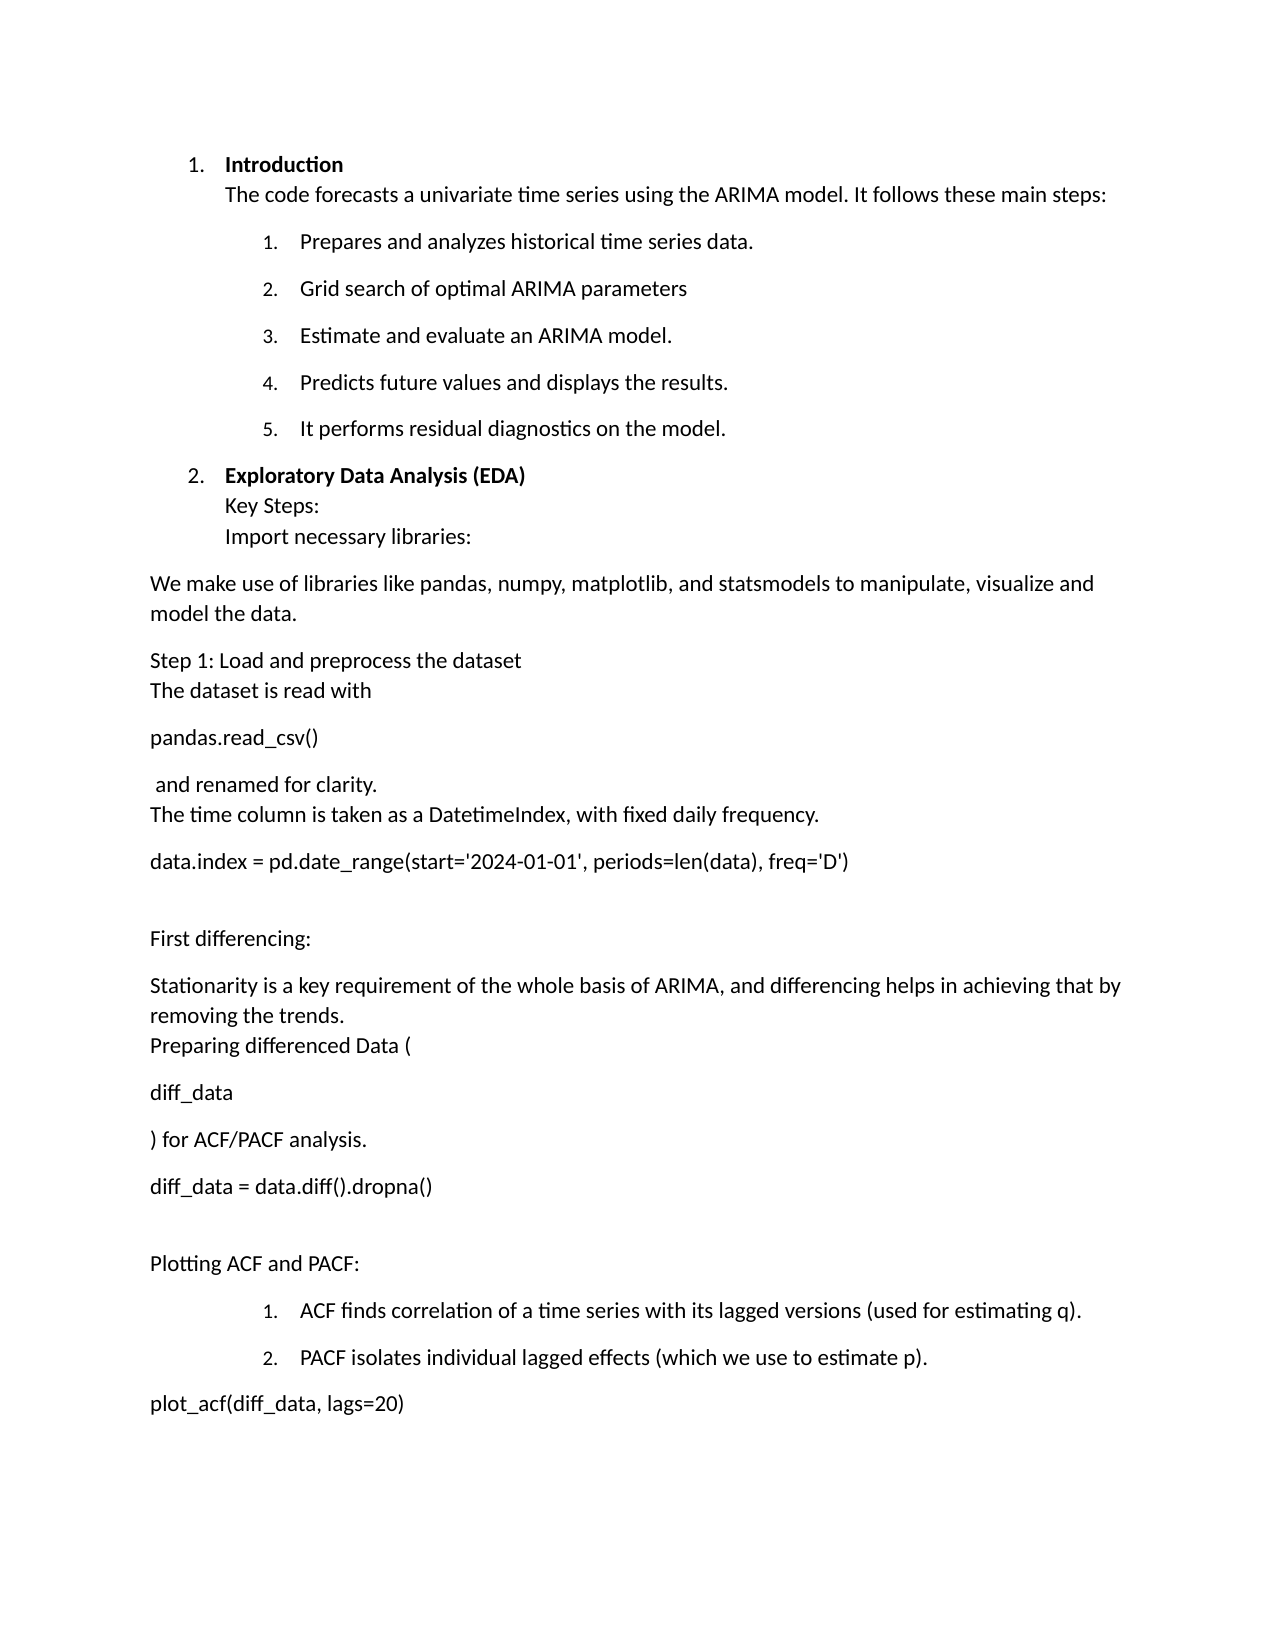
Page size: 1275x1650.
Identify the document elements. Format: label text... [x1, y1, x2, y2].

list Prepares and analyzes historical time series data. [262, 227, 1125, 255]
text diff_data [150, 1078, 1125, 1106]
text Stationarity is a key requirement of the whole basis of ARIMA, and differencing helps in achieving that by removing the trends. Preparing differenced Data ( [150, 971, 1125, 1059]
list Exploratory Data Analysis (EDA) Key Steps: Import necessary libraries: [187, 461, 1125, 550]
text plot_acf(diff_data, lags=20) [150, 1389, 1125, 1418]
list Grid search of optimal ARIMA parameters [262, 274, 1125, 302]
text ) for ACF/PACF analysis. [150, 1125, 1125, 1153]
list Introduction The code forecasts a univariate time series using the ARIMA model. It follows these main steps: [187, 150, 1125, 208]
list ACF finds correlation of a time series with its lagged versions (used for estimating q). [262, 1296, 1125, 1324]
text diff_data = data.diff().dropna() [150, 1172, 1125, 1200]
text We make use of libraries like pandas, numpy, matplotlib, and statsmodels to manipulate, visualize and model the data. [150, 569, 1125, 627]
list Predicts future values and displays the results. [262, 368, 1125, 396]
text pandas.read_csv() [150, 723, 1125, 751]
list Estimate and evaluate an ARIMA model. [262, 321, 1125, 349]
text Step 1: Load and preprocess the dataset The dataset is read with [150, 646, 1125, 704]
list PACF isolates individual lagged effects (which we use to estimate p). [262, 1343, 1125, 1371]
text data.index = pd.date_range(start='2024-01-01', periods=len(data), freq='D') [150, 847, 1125, 875]
text First differencing: [150, 894, 1125, 952]
text and renamed for clarity. The time column is taken as a DatetimeIndex, with fixed daily frequency. [150, 770, 1125, 828]
list It performs residual diagnostics on the model. [262, 414, 1125, 443]
text Plotting ACF and PACF: [150, 1219, 1125, 1277]
